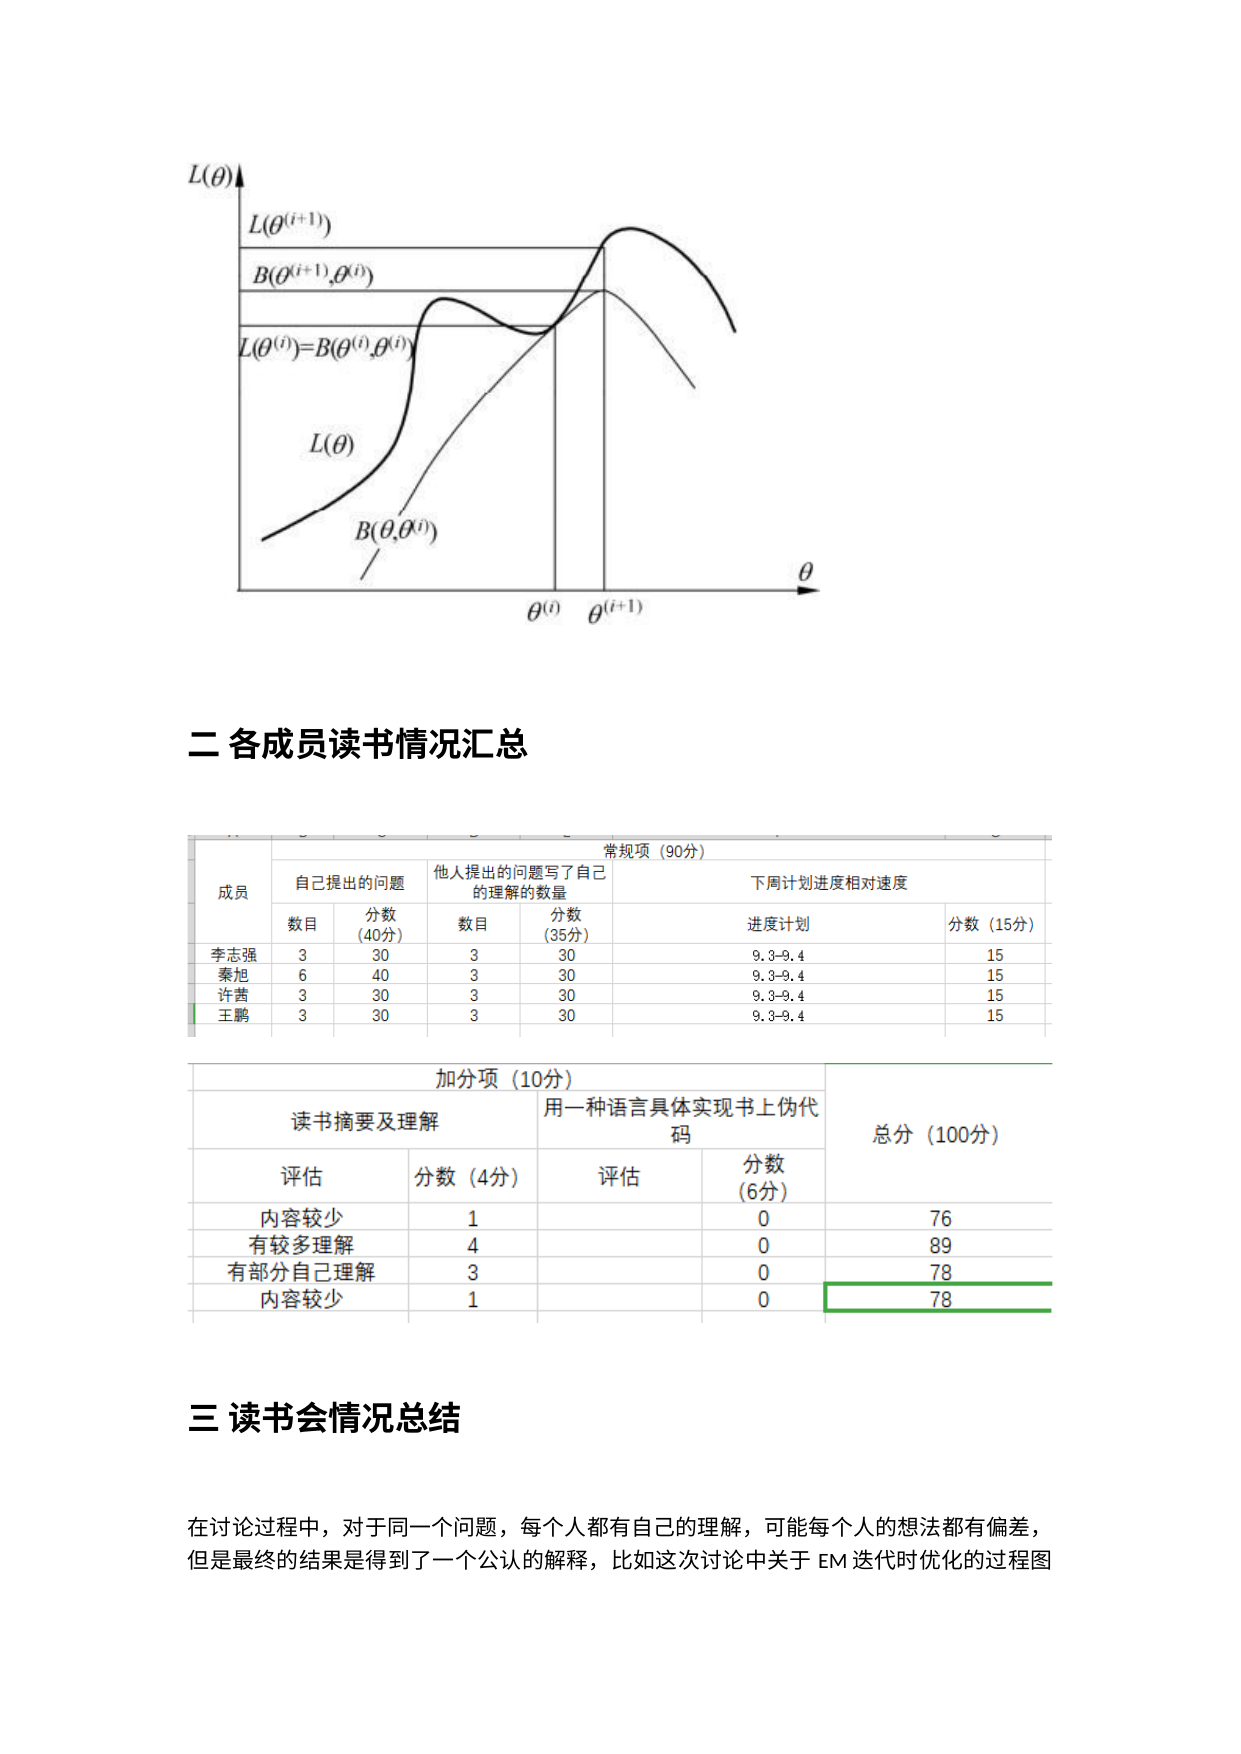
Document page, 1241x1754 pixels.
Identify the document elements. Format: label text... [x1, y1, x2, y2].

subtitle 三 读书会情况总结 [187, 1383, 1053, 1448]
picture [187, 162, 821, 625]
picture [187, 1063, 1053, 1323]
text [187, 1510, 1053, 1575]
picture [187, 835, 1052, 1037]
subtitle 二 各成员读书情况汇总 [187, 709, 1053, 774]
